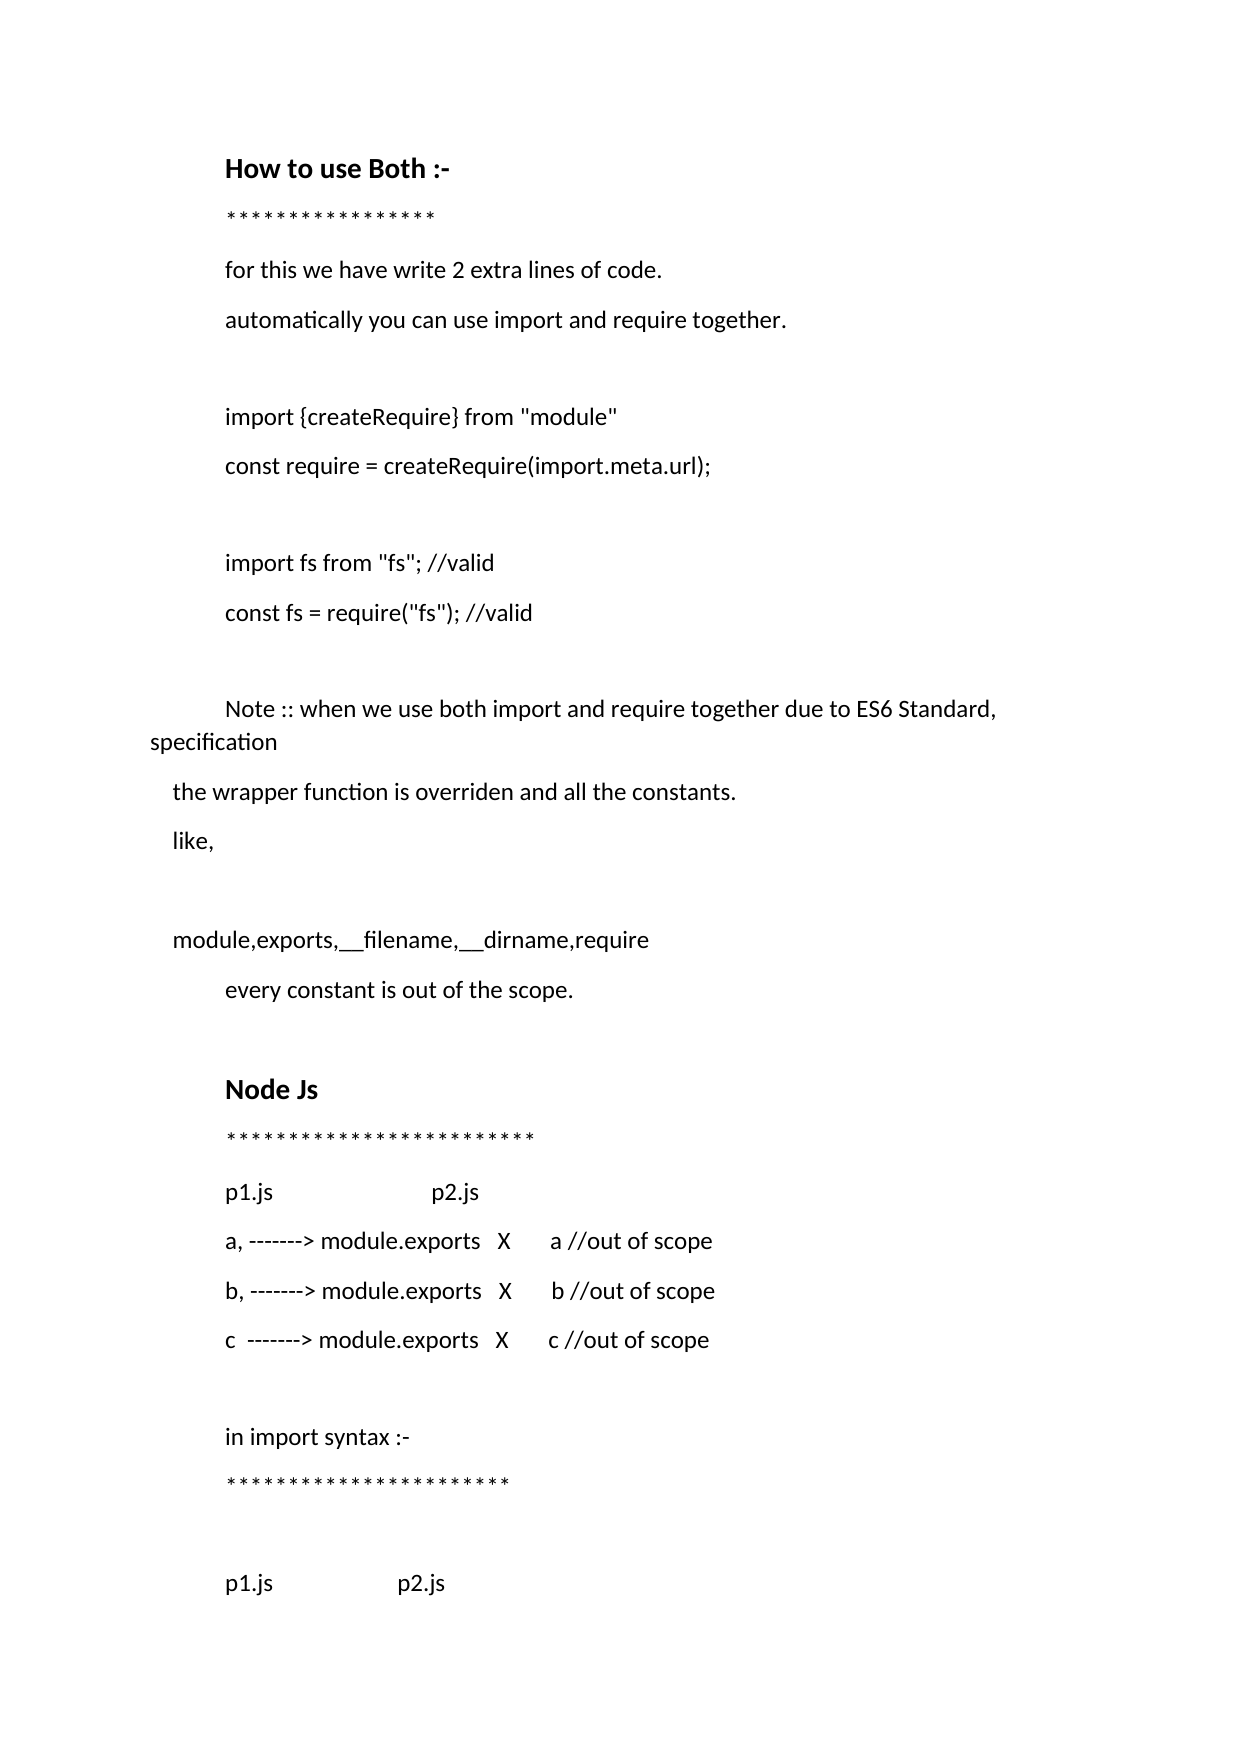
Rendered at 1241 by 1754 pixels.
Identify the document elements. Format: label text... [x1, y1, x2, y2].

text the wrapper function is overriden and all the constants. [150, 776, 1090, 806]
text const fs = require("fs"); //valid [150, 597, 1090, 627]
text like, [150, 826, 1090, 856]
text a, -------> module.exports X a //out of scope [150, 1225, 1090, 1256]
text import {createRequire} from "module" [150, 401, 1090, 431]
text b, -------> module.exports X b //out of scope [150, 1275, 1090, 1305]
text Node Js [150, 1071, 1090, 1107]
text ***************** [150, 205, 1090, 236]
text p1.js p2.js [150, 1176, 1090, 1206]
text in import syntax :- [150, 1421, 1090, 1452]
text module,exports,__filename,__dirname,require [150, 925, 1090, 955]
text Note :: when we use both import and require together due to ES6 Standard, specification [150, 693, 1090, 757]
text for this we have write 2 extra lines of code. [150, 255, 1090, 285]
text p1.js p2.js [150, 1567, 1090, 1598]
text c -------> module.exports X c //out of scope [150, 1324, 1090, 1355]
text import fs from "fs"; //valid [150, 547, 1090, 578]
text How to use Both :- [150, 150, 1090, 186]
text ************************* [150, 1126, 1090, 1157]
text every constant is out of the scope. [150, 974, 1090, 1005]
text *********************** [150, 1471, 1090, 1501]
text const require = createRequire(import.meta.url); [150, 451, 1090, 481]
text automatically you can use import and require together. [150, 304, 1090, 335]
